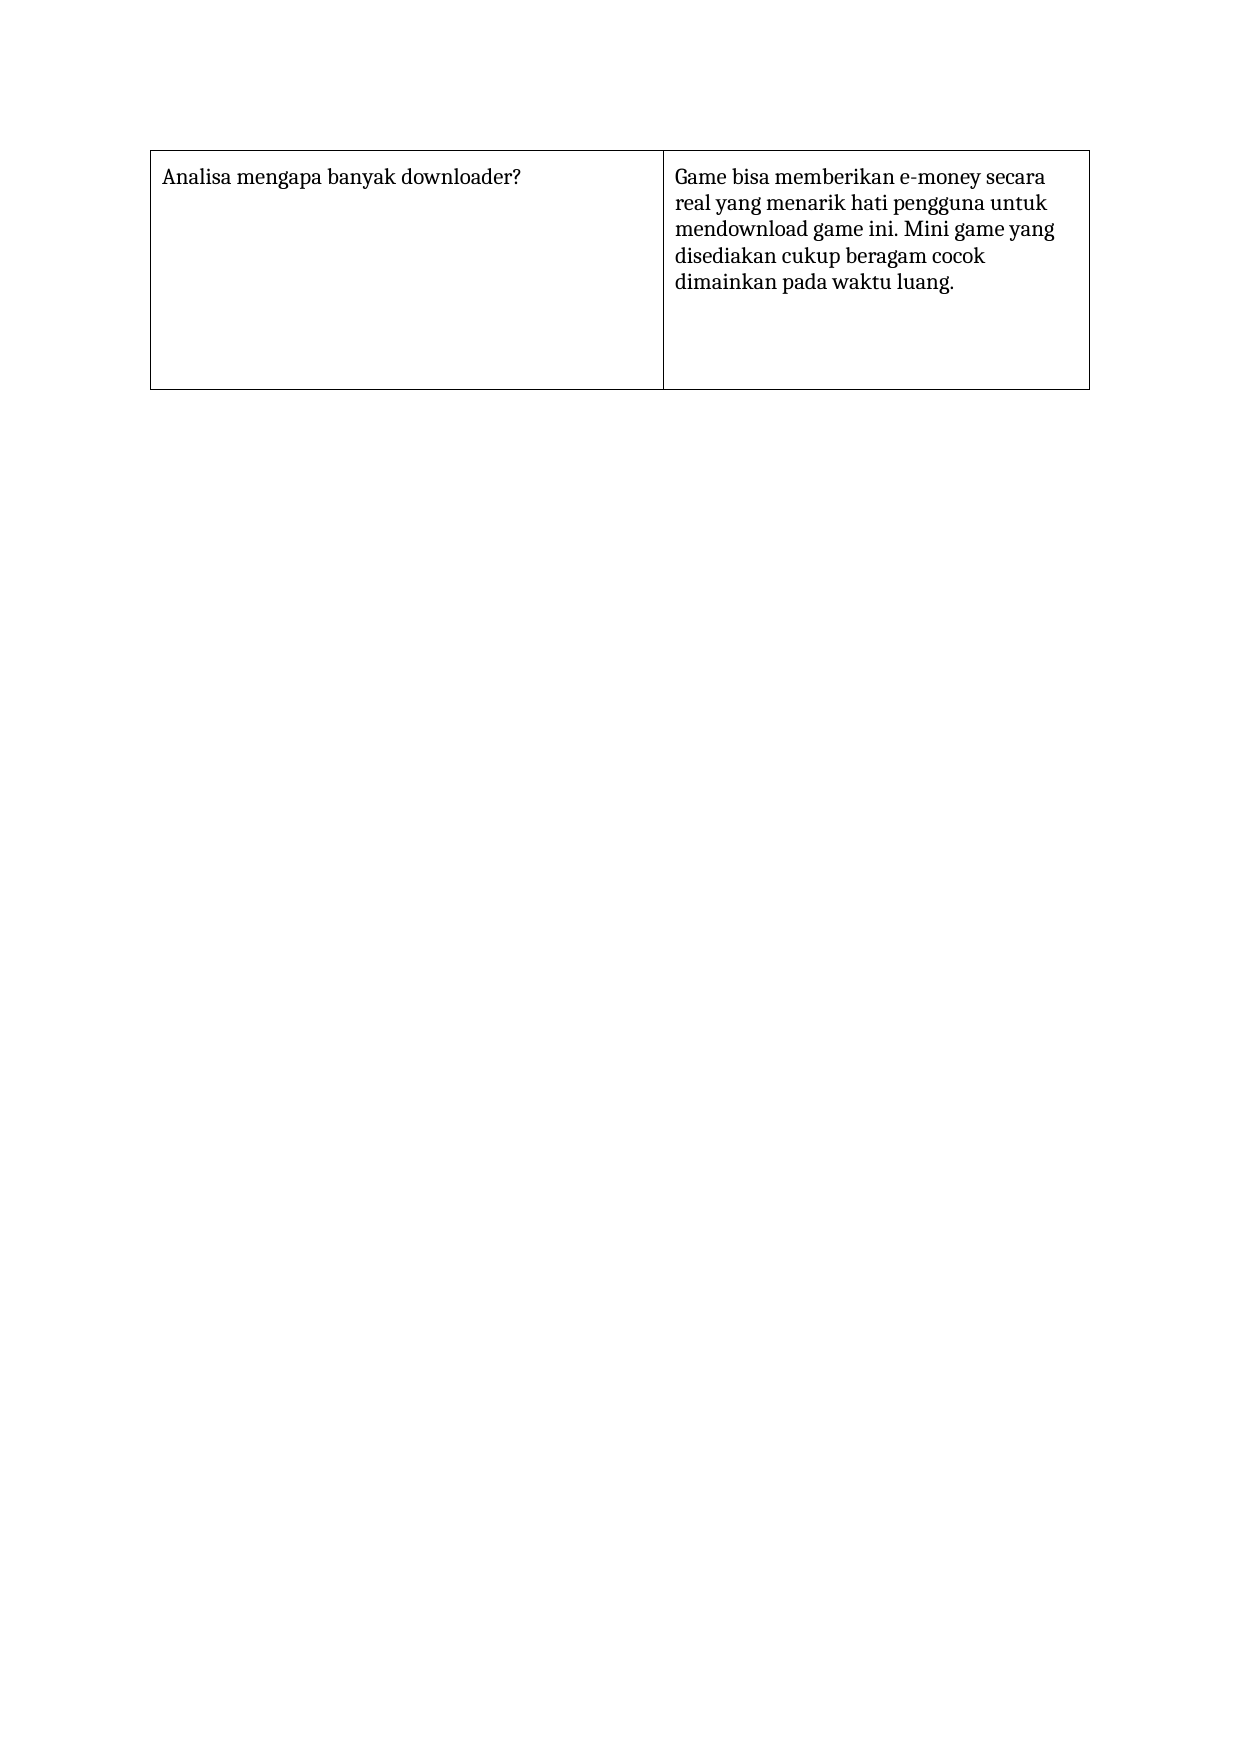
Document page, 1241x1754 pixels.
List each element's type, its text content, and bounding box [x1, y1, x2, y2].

table_cell Analisa mengapa banyak downloader? [151, 151, 663, 389]
table_cell Game bisa memberikan e-money secara real yang menarik hati pengguna untuk mendownload game ini. Mini game yang disediakan cukup beragam cocok dimainkan pada waktu luang. [664, 151, 1089, 389]
